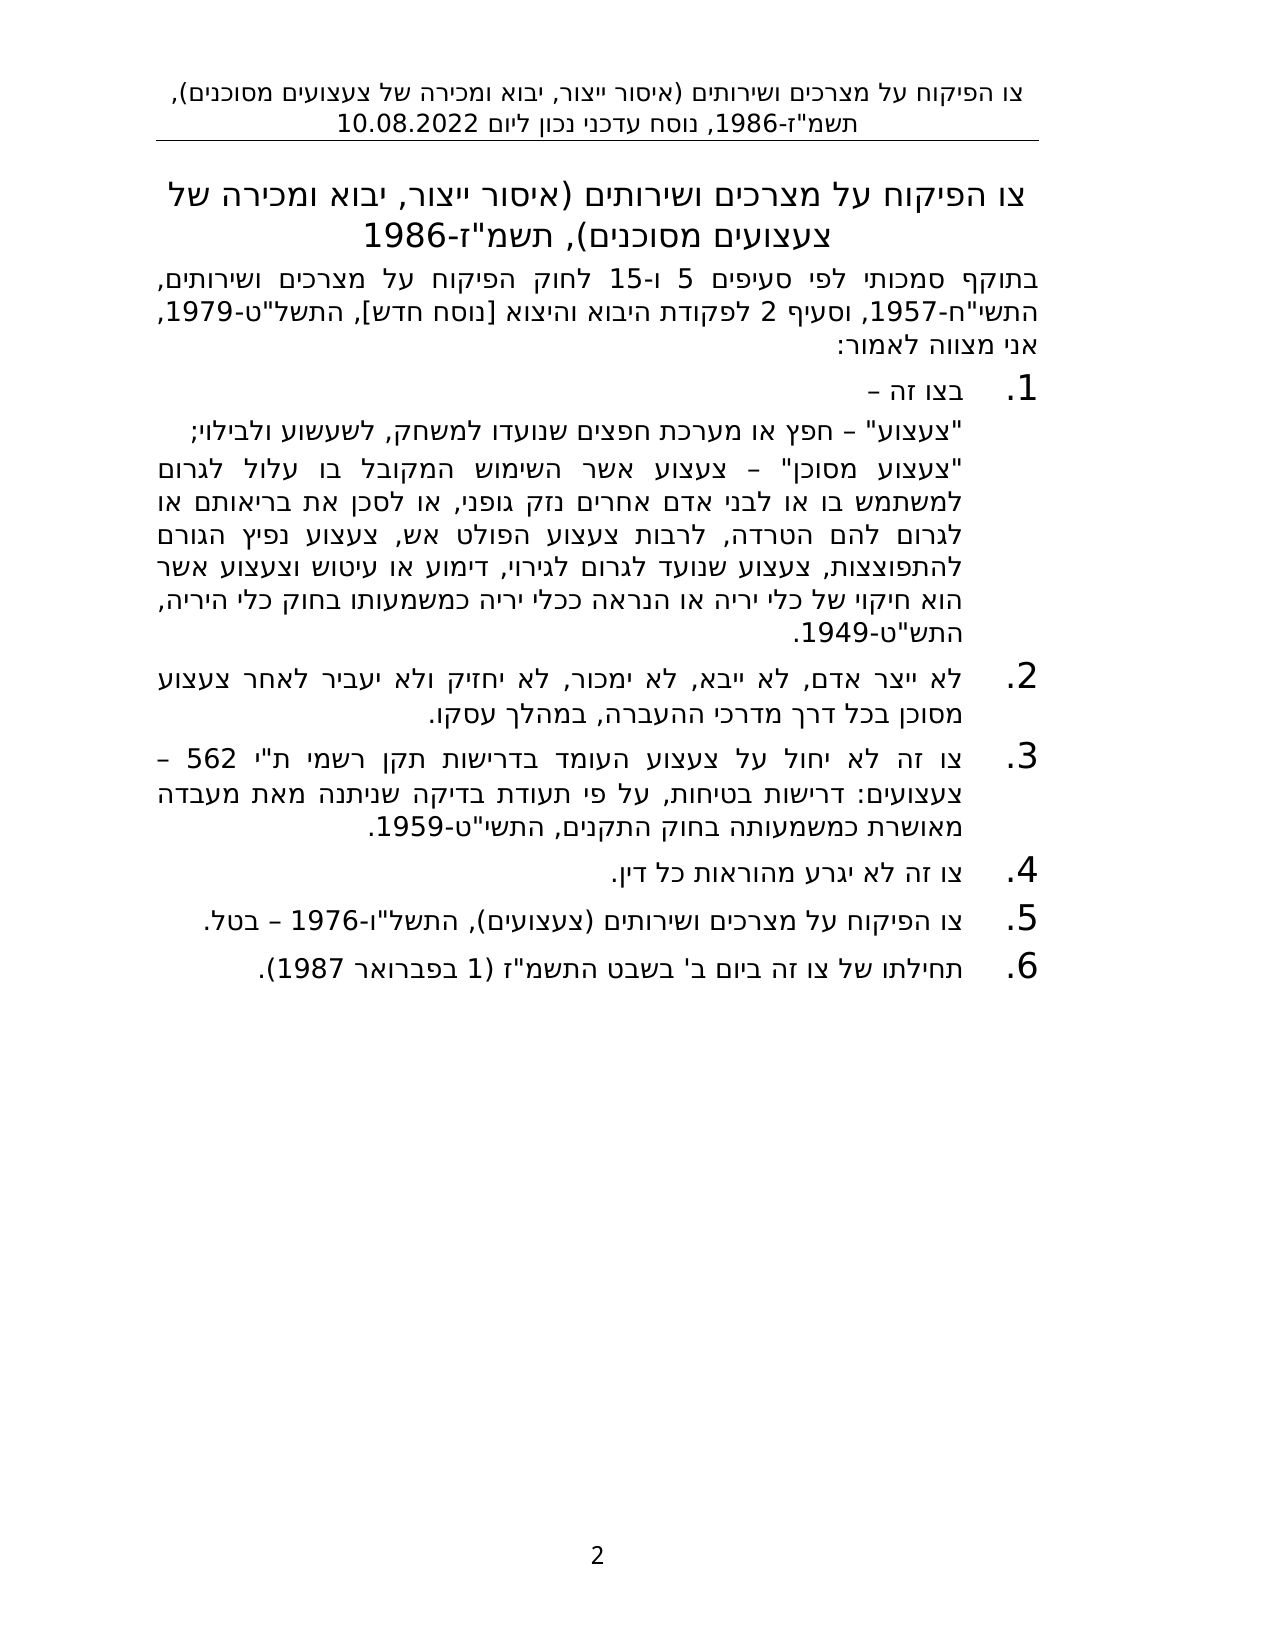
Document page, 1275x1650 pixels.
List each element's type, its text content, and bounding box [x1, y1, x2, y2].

text 1. בצו זה – [156, 373, 1039, 414]
text 4. צו זה לא יגרע מהוראות כל דין. [156, 855, 1039, 897]
text 3. צו זה לא יחול על צעצוע העומד בדרישות תקן רשמי ת"י 562 – צעצועים: דרישות בטיחות, על פי תעודת בדיקה שניתנה מאת מעבדה מאושרת כמשמעותה בחוק התקנים, התשי"ט-1959. [156, 742, 1039, 849]
text צו הפיקוח על מצרכים ושירותים (איסור ייצור, יבוא ומכירה של צעצועים מסוכנים), תשמ"ז-1986 [156, 182, 1039, 261]
text "צעצוע" – חפץ או מערכת חפצים שנועדו למשחק, לשעשוע ולבילוי; [156, 421, 964, 453]
text בתוקף סמכותי לפי סעיפים 5 ו-15 לחוק הפיקוח על מצרכים ושירותים, התשי"ח-1957, וסעיף 2 לפקודת היבוא והיצוא [נוסח חדש], התשל"ט-1979, אני מצווה לאמור: [156, 270, 1039, 367]
text "צעצוע מסוכן" – צעצוע אשר השימוש המקובל בו עלול לגרום למשתמש בו או לבני אדם אחרים נזק גופני, או לסכן את בריאותם או לגרום להם הטרדה, לרבות צעצוע הפולט אש, צעצוע נפיץ הגורם להתפוצצות, צעצוע שנועד לגרום לגירוי, דימוע או עיטוש וצעצוע אשר הוא חיקוי של כלי יריה או הנראה ככלי יריה כמשמעותו בחוק כלי היריה, התש"ט-1949. [156, 459, 964, 655]
text 6. תחילתו של צו זה ביום ב' בשבט התשמ"ז (1 בפברואר 1987). [156, 951, 1039, 993]
text 5. צו הפיקוח על מצרכים ושירותים (צעצועים), התשל"ו-1976 – בטל. [156, 903, 1039, 944]
text 2. לא ייצר אדם, לא ייבא, לא ימכור, לא יחזיק ולא יעביר לאחר צעצוע מסוכן בכל דרך מדרכי ההעברה, במהלך עסקו. [156, 661, 1039, 736]
